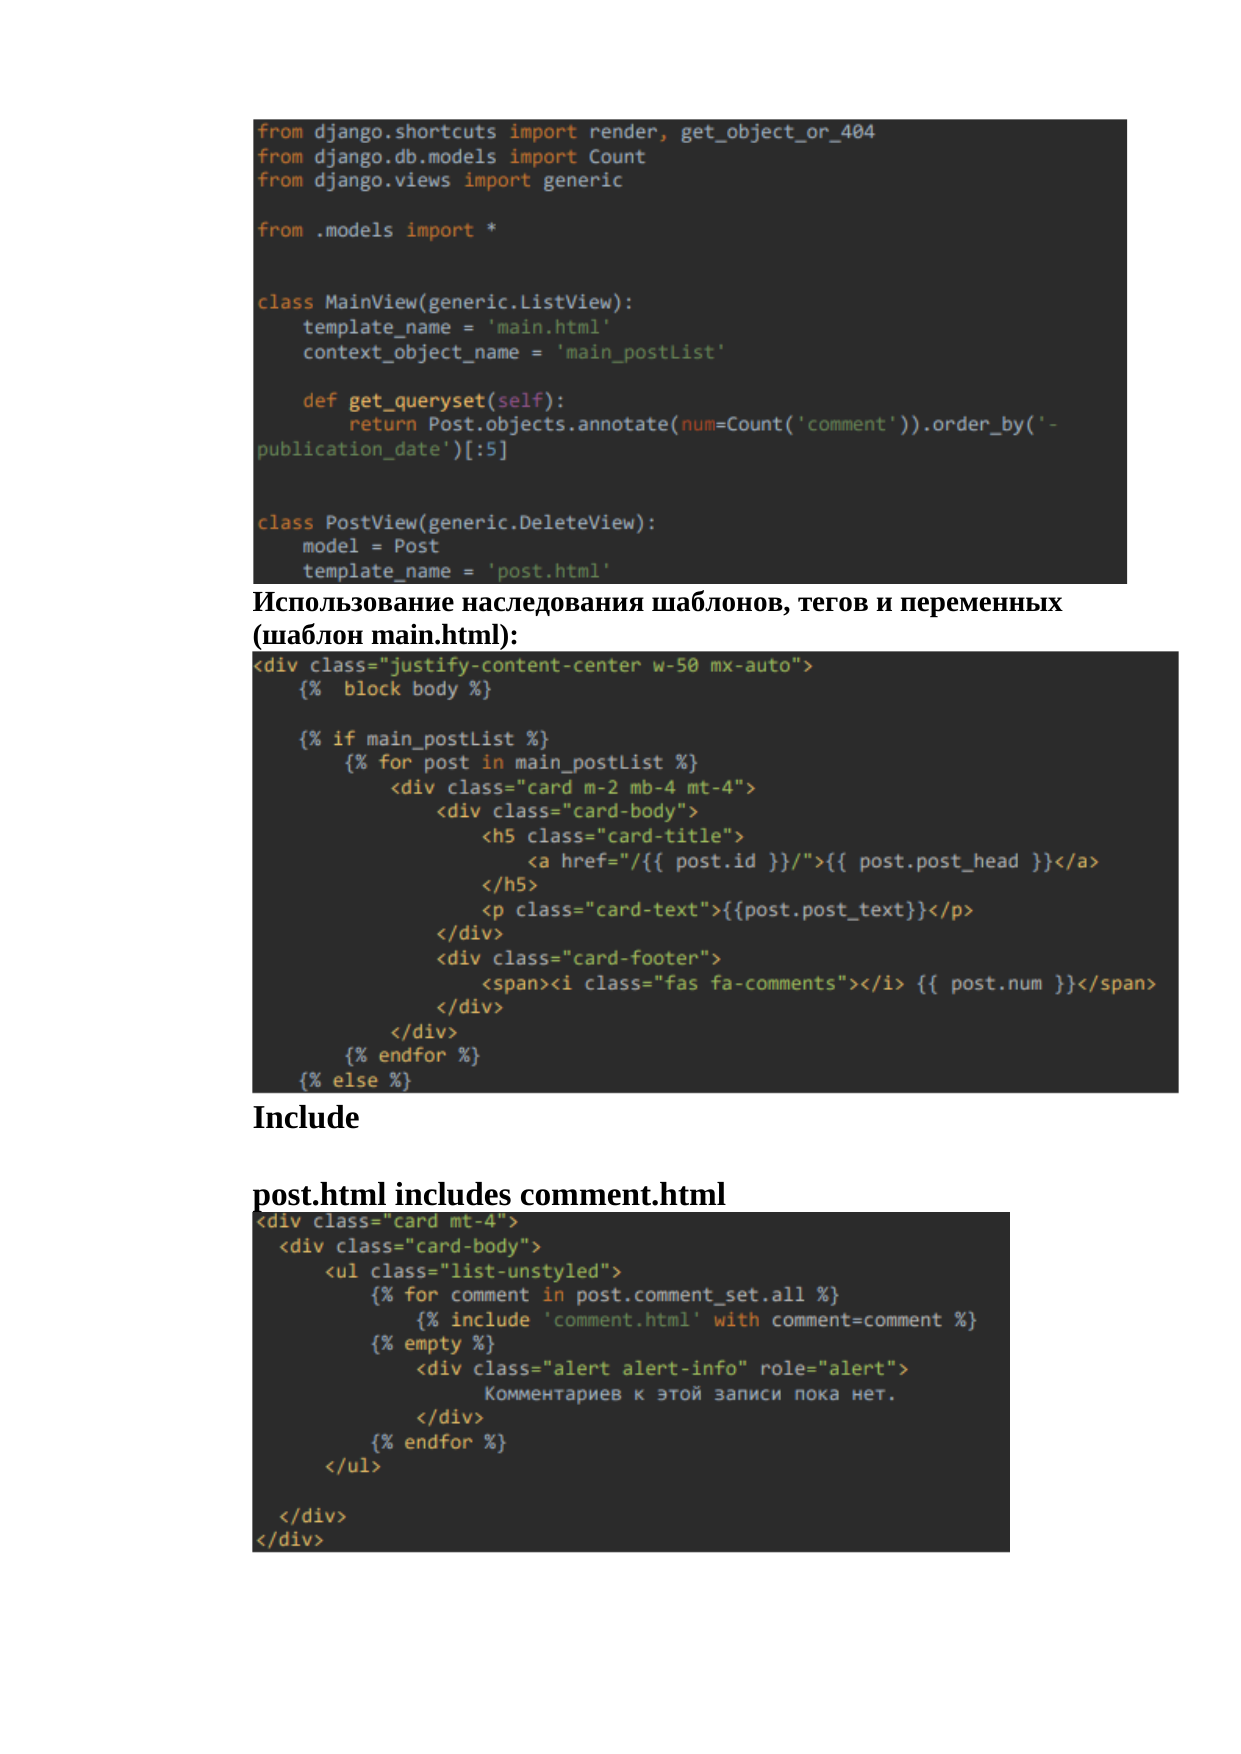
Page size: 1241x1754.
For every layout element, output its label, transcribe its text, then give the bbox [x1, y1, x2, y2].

list Include [252, 1098, 1152, 1136]
picture [252, 650, 1179, 1098]
list Использование наследования шаблонов, тегов и переменных (шаблон main.html): [252, 584, 1152, 650]
list post.html includes comment.html [252, 1174, 1152, 1213]
picture [252, 118, 1128, 584]
picture [252, 1212, 1010, 1554]
